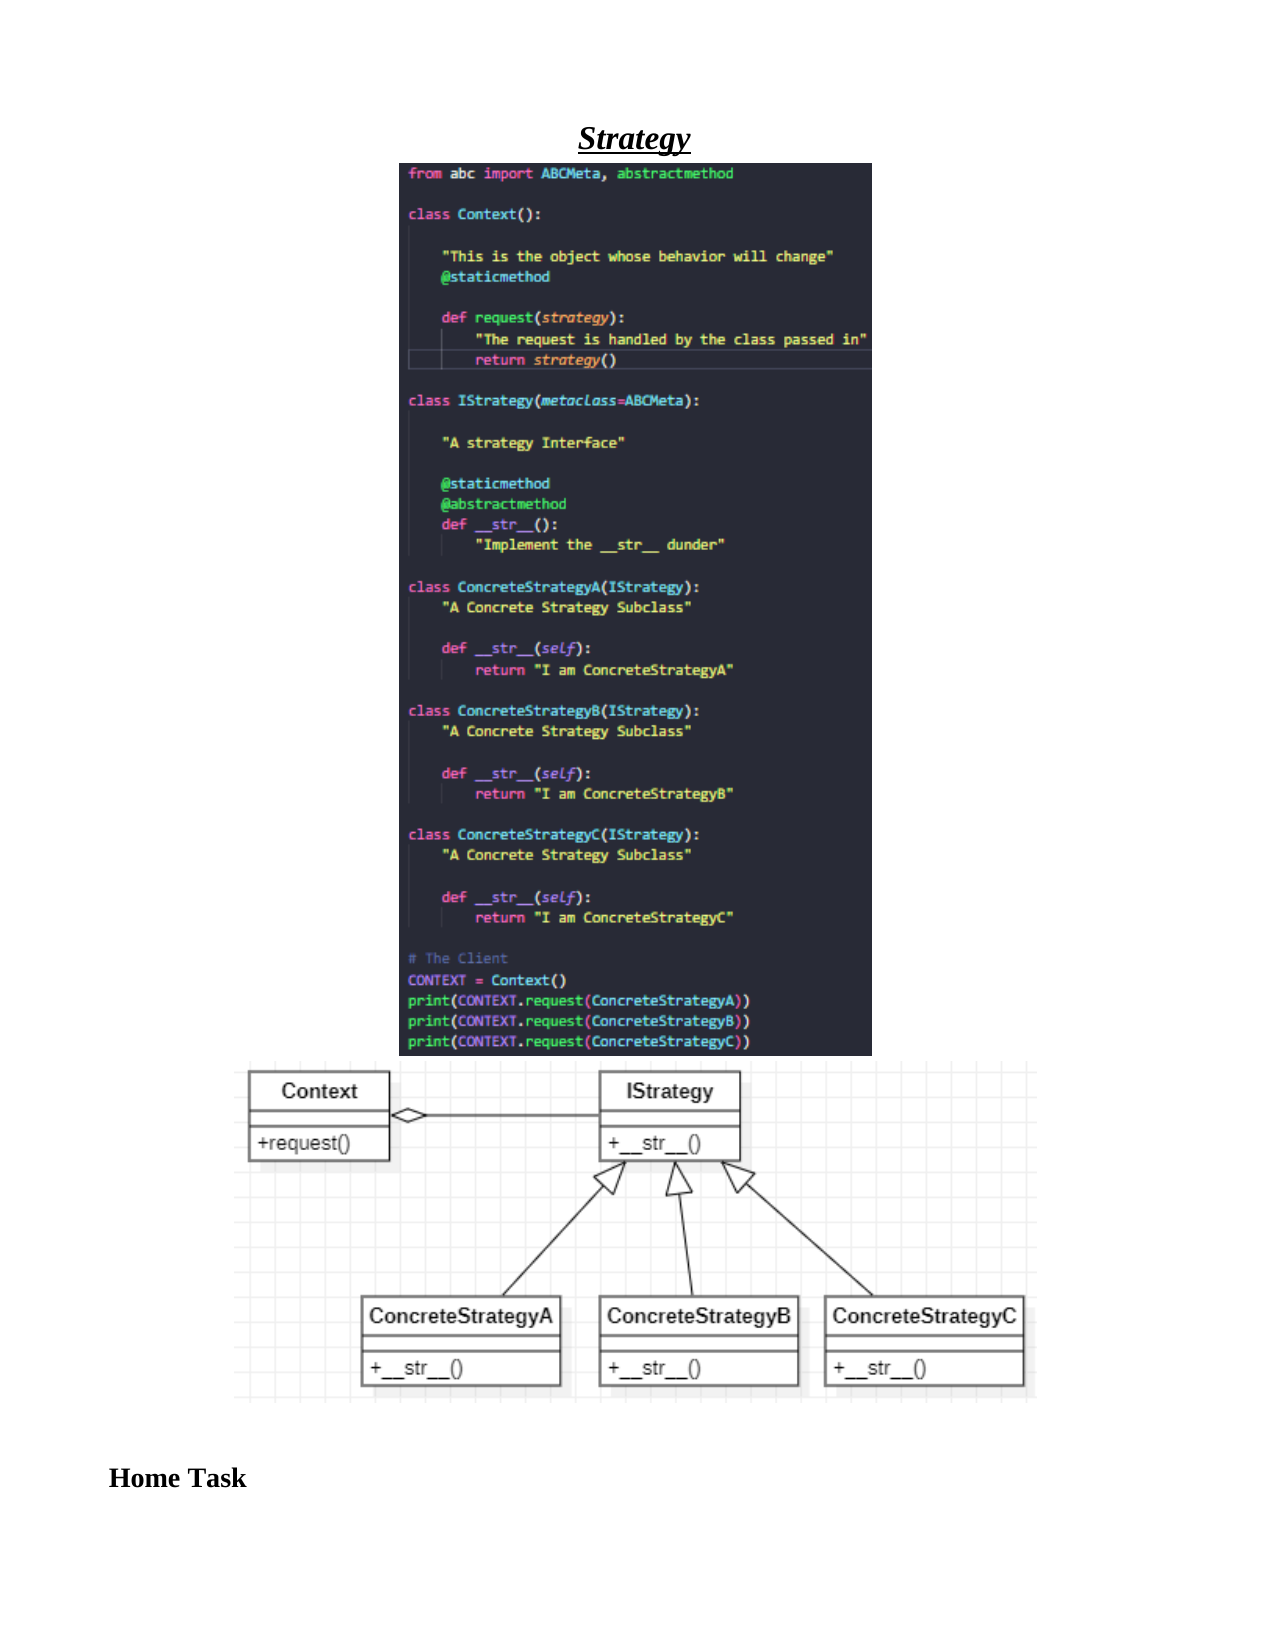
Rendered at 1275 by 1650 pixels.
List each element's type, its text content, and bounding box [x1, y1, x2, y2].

subtitle Home Task [73, 1461, 1196, 1493]
picture [234, 1061, 1037, 1403]
picture [399, 163, 872, 1056]
text Strategy [75, 119, 1196, 157]
